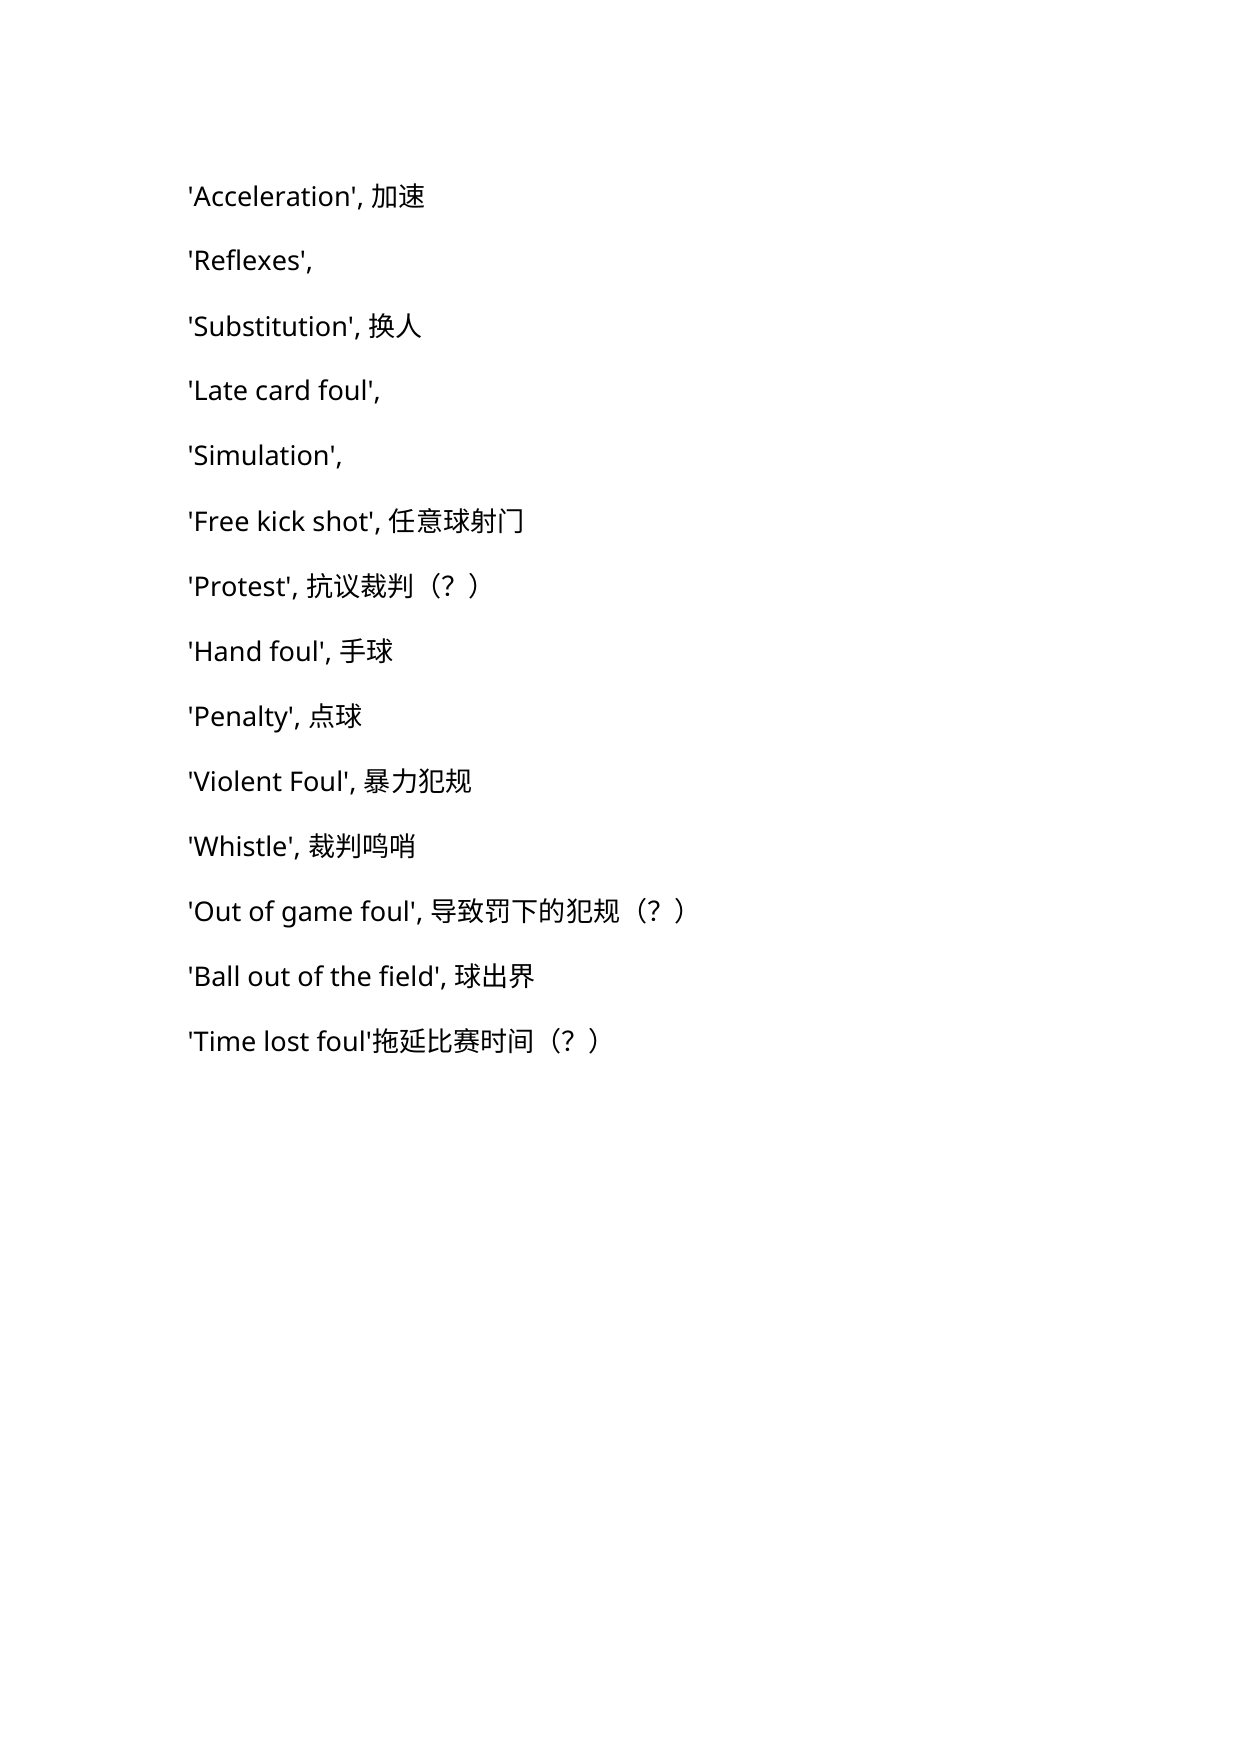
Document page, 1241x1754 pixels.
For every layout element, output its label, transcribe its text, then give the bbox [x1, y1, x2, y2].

text 'Reflexes', [187, 227, 1053, 292]
text 'Hand foul', 手球 [187, 617, 1053, 682]
text 'Protest', 抗议裁判（？） [187, 552, 1053, 617]
text 'Whistle', 裁判鸣哨 [187, 812, 1053, 877]
text 'Out of game foul', 导致罚下的犯规（？） [187, 877, 1053, 942]
text 'Acceleration', 加速 [187, 162, 1053, 227]
text 'Violent Foul', 暴力犯规 [187, 747, 1053, 812]
text 'Free kick shot', 任意球射门 [187, 487, 1053, 552]
text 'Simulation', [187, 422, 1053, 487]
text 'Penalty', 点球 [187, 682, 1053, 747]
text 'Late card foul', [187, 357, 1053, 422]
text 'Substitution', 换人 [187, 292, 1053, 357]
text 'Time lost foul'拖延比赛时间（？） [187, 1007, 1053, 1072]
text 'Ball out of the field', 球出界 [187, 942, 1053, 1007]
